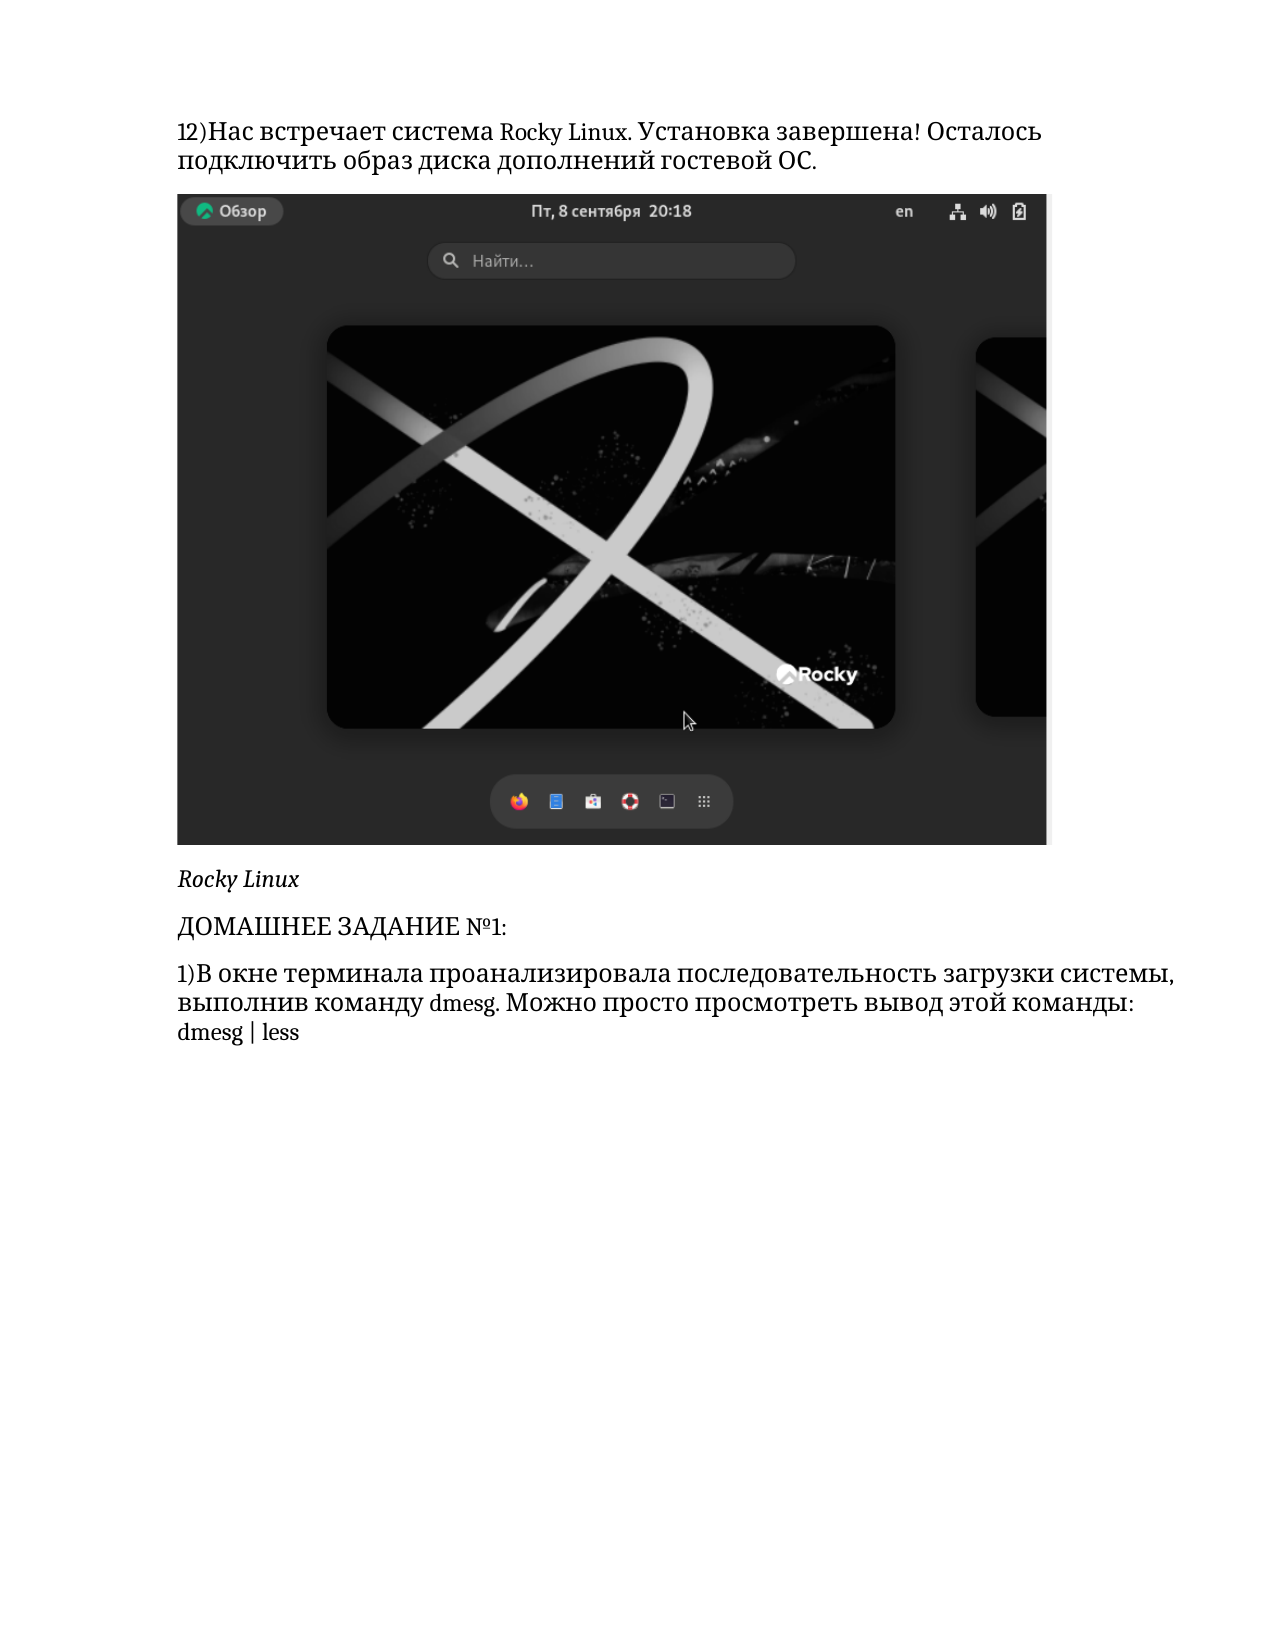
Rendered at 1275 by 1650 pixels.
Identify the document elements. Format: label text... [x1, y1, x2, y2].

text ДОМАШНЕЕ ЗАДАНИЕ №1: [177, 913, 1186, 942]
text 1)В окне терминала проанализировала последовательность загрузки системы, выполнив команду dmesg. Можно просто просмотреть вывод этой команды: dmesg | less [177, 960, 1186, 1047]
picture [177, 194, 1053, 845]
text 12)Нас встречает система Rocky Linux. Установка завершена! Осталось подключить образ диска дополнений гостевой ОС. [177, 118, 1186, 176]
text Rocky Linux [177, 865, 1186, 894]
